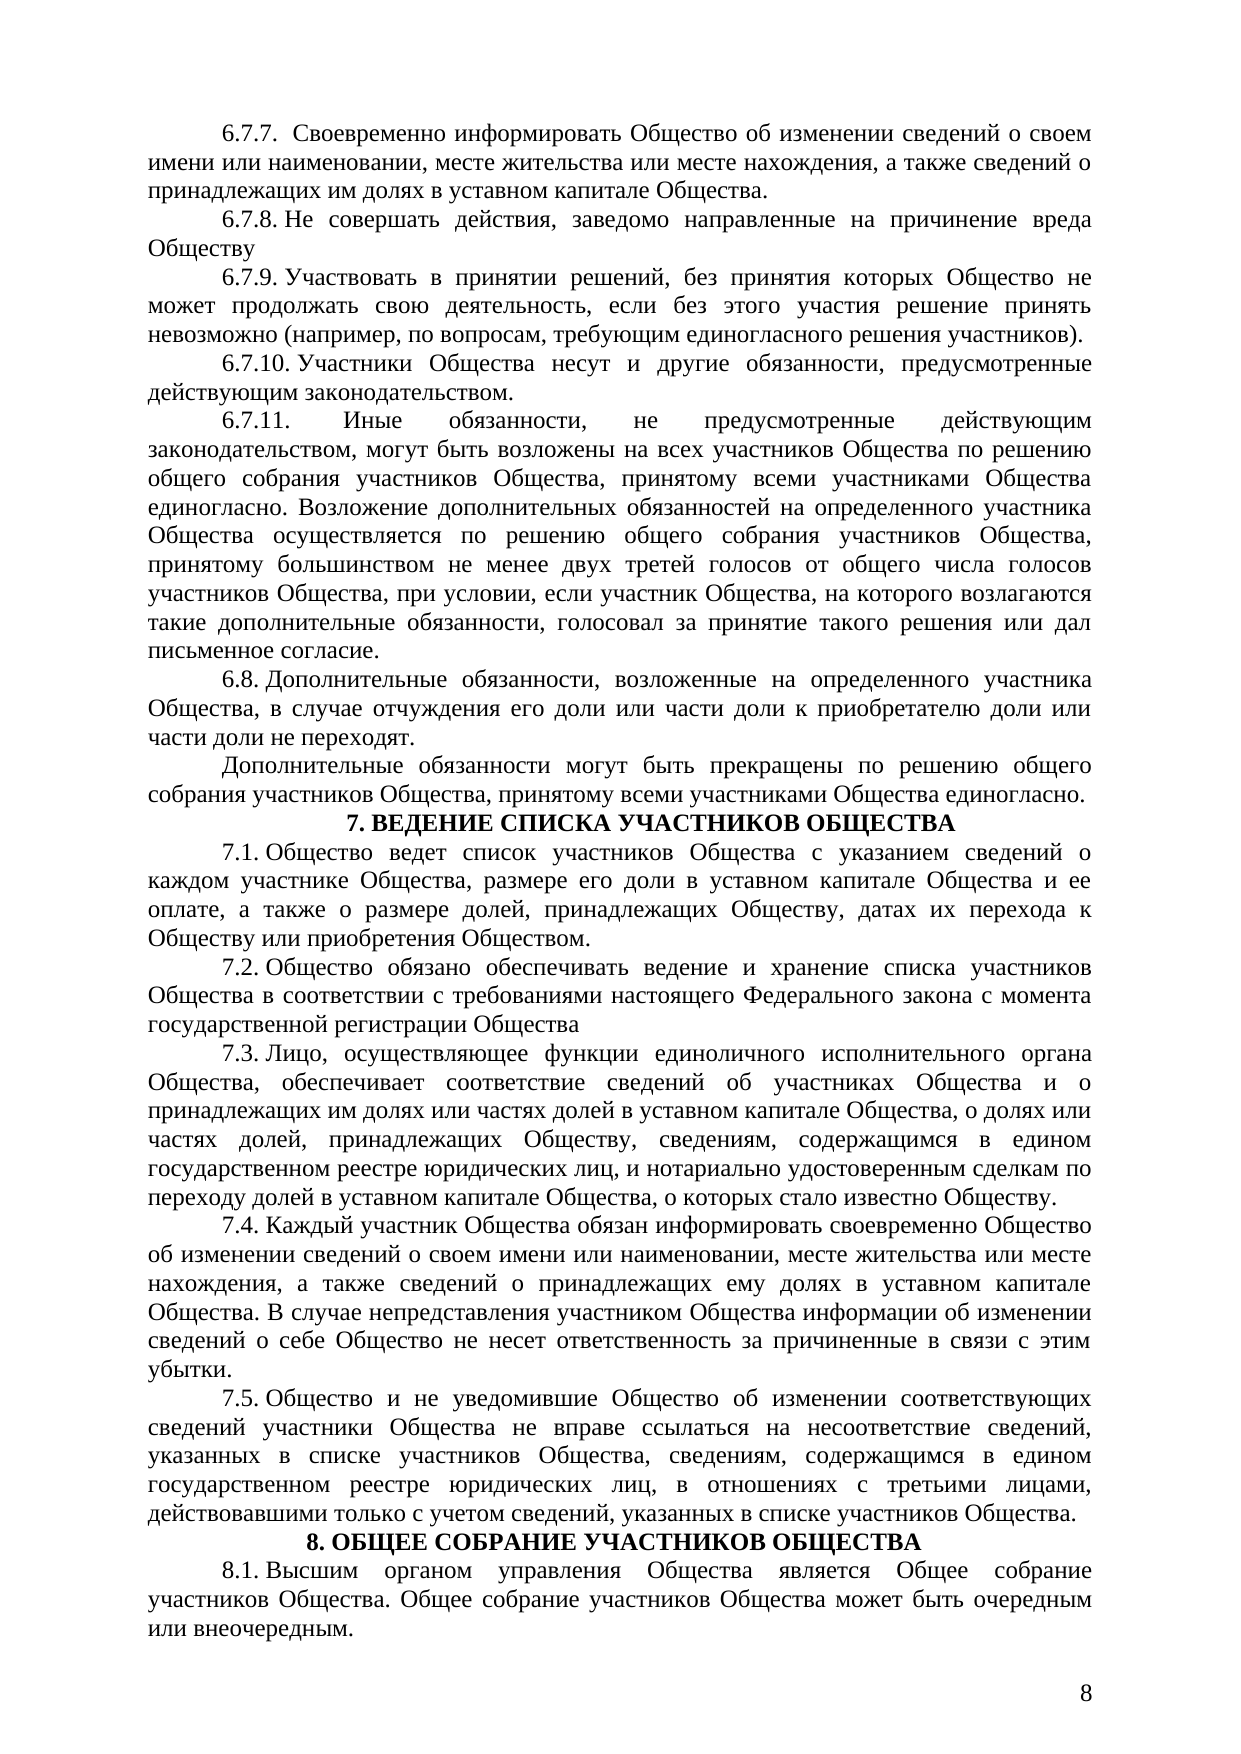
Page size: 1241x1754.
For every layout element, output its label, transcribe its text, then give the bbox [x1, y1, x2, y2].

list Дополнительные обязанности, возложенные на определенного участника Общества, в случае отчуждения его доли или части доли к приобретателю доли или части доли не переходят. [148, 664, 1092, 751]
list Своевременно информировать Общество об изменении сведений о своем имени или наименовании, месте жительства или месте нахождения, а также сведений о принадлежащих им долях в уставном капитале Общества. [148, 118, 1092, 204]
list Высшим органом управления Общества является Общее собрание участников Общества. Общее собрание участников Общества может быть очередным или внеочередным. [148, 1556, 1092, 1642]
list ВЕДЕНИЕ СПИСКА УЧАСТНИКОВ ОБЩЕСТВА [148, 808, 1092, 837]
text Дополнительные обязанности могут быть прекращены по решению общего собрания участников Общества, принятому всеми участниками Общества единогласно. [148, 751, 1092, 808]
list Лицо, осуществляющее функции единоличного исполнительного органа Общества, обеспечивает соответствие сведений об участниках Общества и о принадлежащих им долях или частях долей в уставном капитале Общества, о долях или частях долей, принадлежащих Обществу, сведениям, содержащимся в едином государственном реестре юридических лиц, и нотариально удостоверенным сделкам по переходу долей в уставном капитале Общества, о которых стало известно Обществу. [148, 1038, 1092, 1211]
list Общество ведет список участников Общества с указанием сведений о каждом участнике Общества, размере его доли в уставном капитале Общества и ее оплате, а также о размере долей, принадлежащих Обществу, датах их перехода к Обществу или приобретения Обществом. [148, 837, 1092, 952]
list Участвовать в принятии решений, без принятия которых Общество не может продолжать свою деятельность, если без этого участия решение принять невозможно (например, по вопросам, требующим единогласного решения участников). [148, 262, 1092, 348]
list Общество и не уведомившие Общество об изменении соответствующих сведений участники Общества не вправе ссылаться на несоответствие сведений, указанных в списке участников Общества, сведениям, содержащимся в едином государственном реестре юридических лиц, в отношениях с третьими лицами, действовавшими только с учетом сведений, указанных в списке участников Общества. [148, 1383, 1092, 1527]
list Не совершать действия, заведомо направленные на причинение вреда Обществу [148, 204, 1092, 262]
list Участники Общества несут и другие обязанности, предусмотренные действующим законодательством. [148, 348, 1092, 406]
list Иные обязанности, не предусмотренные действующим законодательством, могут быть возложены на всех участников Общества по решению общего собрания участников Общества, принятому всеми участниками Общества единогласно. Возложение дополнительных обязанностей на определенного участника Общества осуществляется по решению общего собрания участников Общества, принятому большинством не менее двух третей голосов от общего числа голосов участников Общества, при условии, если участник Общества, на которого возлагаются такие дополнительные обязанности, голосовал за принятие такого решения или дал письменное согласие. [148, 406, 1092, 664]
list Общество обязано обеспечивать ведение и хранение списка участников Общества в соответствии с требованиями настоящего Федерального закона с момента государственной регистрации Общества [148, 952, 1092, 1038]
list Каждый участник Общества обязан информировать своевременно Общество об изменении сведений о своем имени или наименовании, месте жительства или месте нахождения, а также сведений о принадлежащих ему долях в уставном капитале Общества. В случае непредставления участником Общества информации об изменении сведений о себе Общество не несет ответственность за причиненные в связи с этим убытки. [148, 1211, 1092, 1383]
list ОБЩЕЕ СОБРАНИЕ УЧАСТНИКОВ ОБЩЕСТВА [148, 1527, 1092, 1556]
